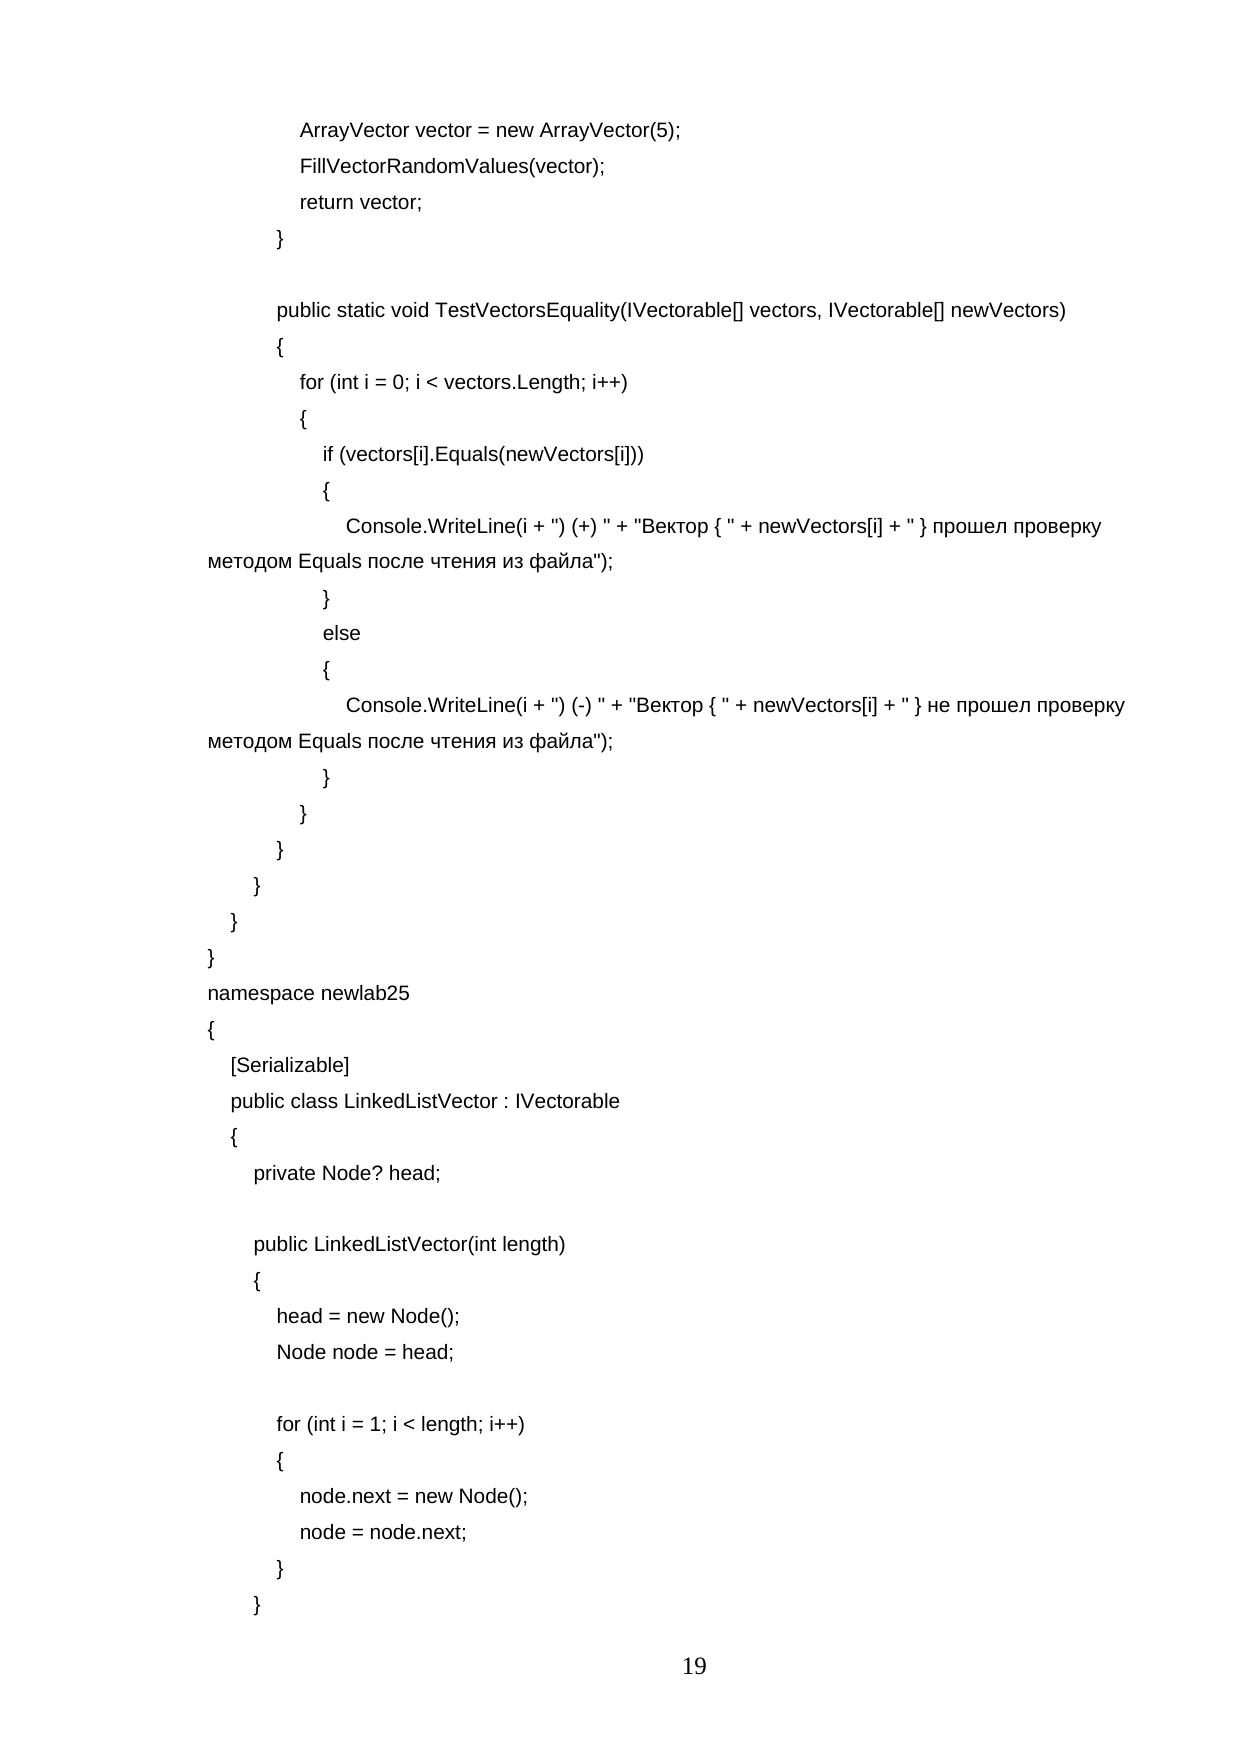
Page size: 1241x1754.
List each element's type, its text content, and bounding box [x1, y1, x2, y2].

text public LinkedListVector(int length) [207, 1232, 1181, 1256]
text } [207, 765, 1181, 789]
text { [207, 477, 1181, 501]
text for (int i = 0; i < vectors.Length; i++) [207, 370, 1181, 394]
text node.next = new Node(); [207, 1484, 1181, 1508]
text FillVectorRandomValues(vector); [207, 154, 1181, 178]
text { [207, 1448, 1181, 1472]
text { [207, 1017, 1181, 1041]
text { [207, 334, 1181, 358]
text node = node.next; [207, 1520, 1181, 1544]
text public static void TestVectorsEquality(IVectorable[] vectors, IVectorable[] newVectors) [207, 298, 1181, 322]
text else [207, 621, 1181, 645]
text } [207, 873, 1181, 897]
text private Node? head; [207, 1160, 1181, 1184]
text Node node = head; [207, 1340, 1181, 1364]
text } [207, 801, 1181, 825]
text } [207, 226, 1181, 250]
text return vector; [207, 190, 1181, 214]
text } [207, 1592, 1181, 1616]
text ArrayVector vector = new ArrayVector(5); [207, 118, 1181, 142]
text } [207, 585, 1181, 609]
text for (int i = 1; i < length; i++) [207, 1412, 1181, 1436]
text Console.WriteLine(i + ") (-) " + "Вектор { " + newVectors[i] + " } не прошел проверку методом Equals после чтения из файла"); [207, 693, 1181, 753]
text } [207, 1556, 1181, 1579]
text } [207, 945, 1181, 969]
text { [207, 1124, 1181, 1148]
text if (vectors[i].Equals(newVectors[i])) [207, 442, 1181, 466]
text } [207, 909, 1181, 933]
text public class LinkedListVector : IVectorable [207, 1088, 1181, 1112]
text { [207, 657, 1181, 681]
text Console.WriteLine(i + ") (+) " + "Вектор { " + newVectors[i] + " } прошел проверку методом Equals после чтения из файла"); [207, 513, 1181, 573]
text [Serializable] [207, 1052, 1181, 1076]
text { [207, 406, 1181, 429]
text namespace newlab25 [207, 981, 1181, 1004]
text { [207, 1268, 1181, 1292]
text } [207, 837, 1181, 861]
text head = new Node(); [207, 1304, 1181, 1328]
